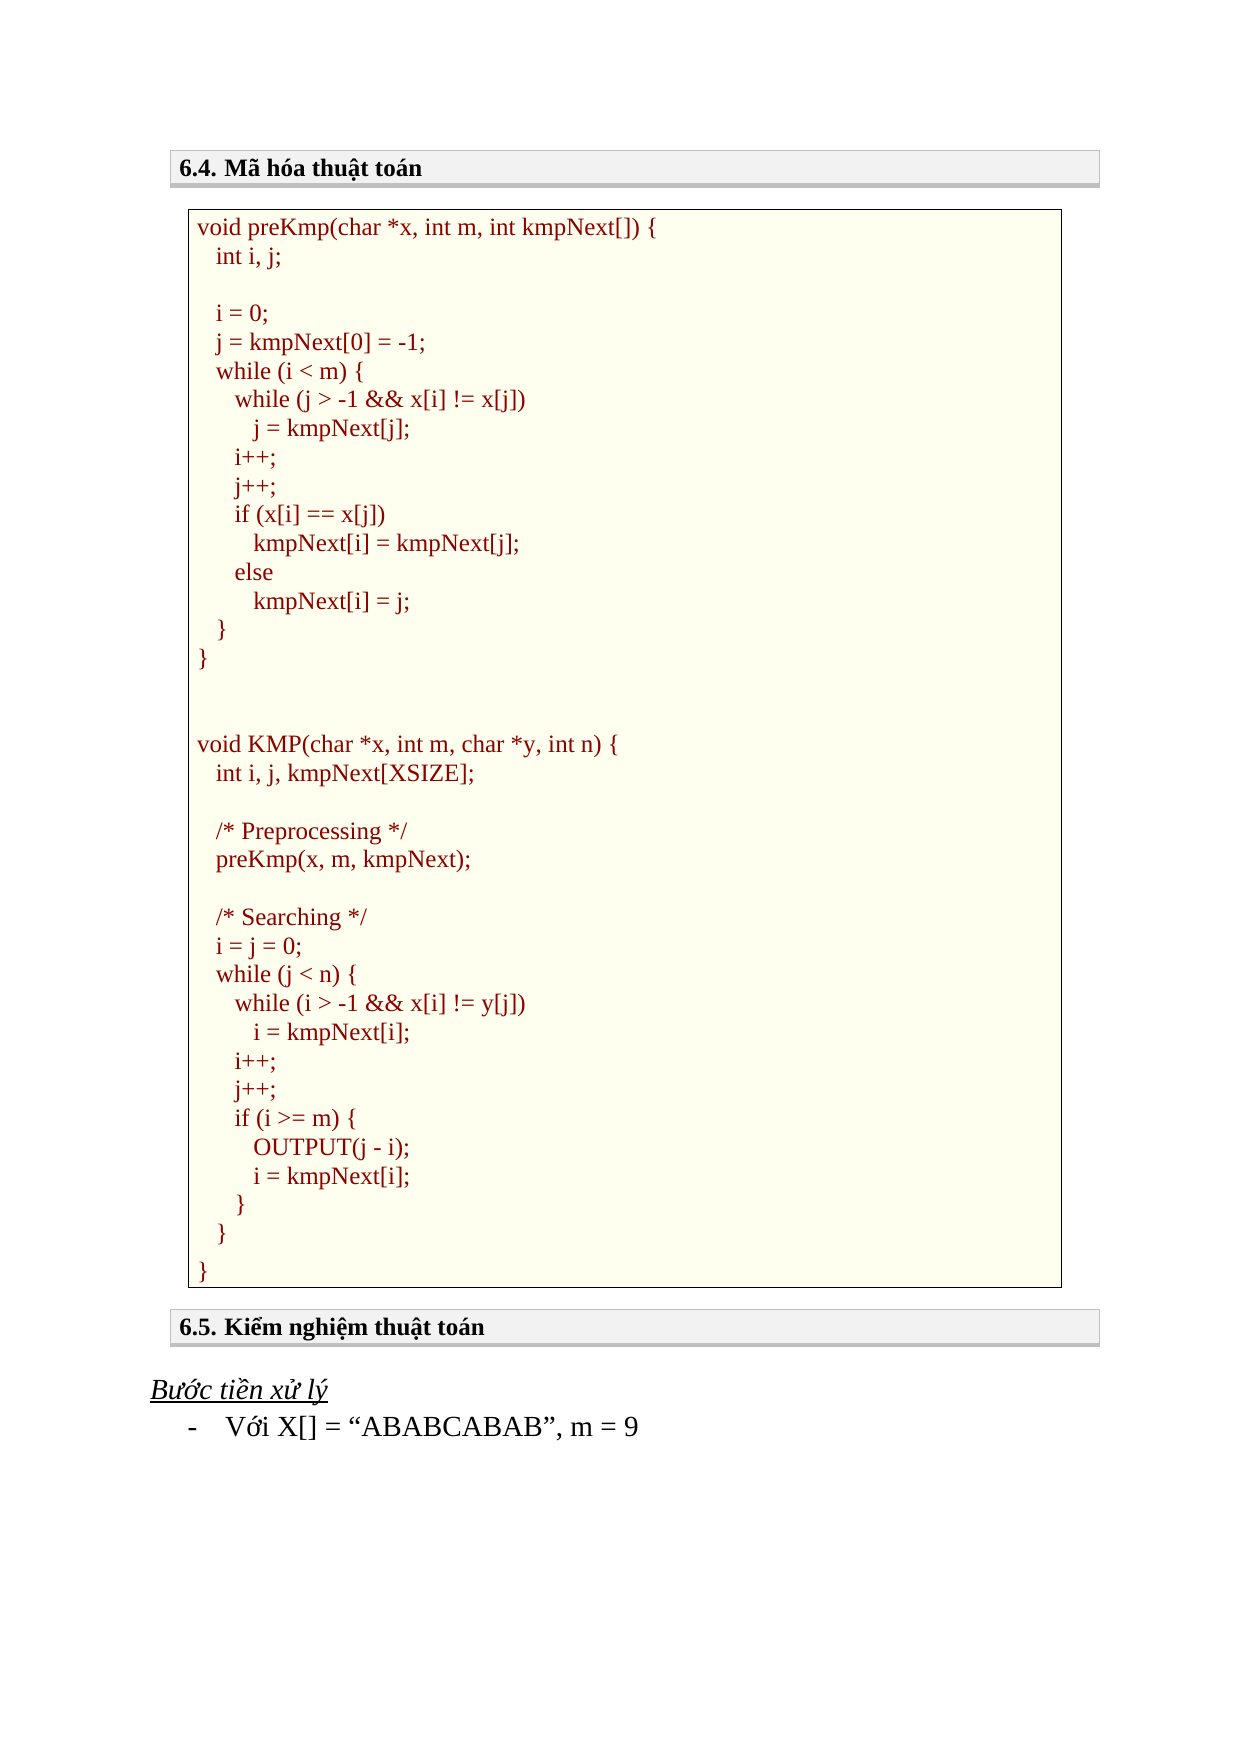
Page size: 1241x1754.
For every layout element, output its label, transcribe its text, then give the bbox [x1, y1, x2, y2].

text /* Preprocessing */ [189, 813, 1061, 841]
text j = kmpNext[0] = -1; [189, 324, 1061, 353]
text Bước tiền xử lý [150, 1368, 1090, 1406]
subtitle Kiểm nghiệm thuật toán [171, 1310, 1099, 1343]
text if (x[i] == x[j]) [189, 496, 1061, 525]
text /* Searching */ [189, 899, 1061, 928]
text OUTPUT(j - i); [189, 1129, 1061, 1158]
text i = kmpNext[i]; [189, 1158, 1061, 1186]
text j = kmpNext[j]; [189, 410, 1061, 439]
list Với X[] = “ABABCABAB”, m = 9 [187, 1406, 1090, 1443]
text if (i >= m) { [189, 1100, 1061, 1129]
text i++; [189, 1043, 1061, 1071]
text j++; [189, 468, 1061, 496]
text int i, j; [189, 238, 1061, 266]
text int i, j, kmpNext[XSIZE]; [189, 755, 1061, 784]
text void KMP(char *x, int m, char *y, int n) { [189, 726, 1061, 755]
text kmpNext[i] = j; [189, 583, 1061, 611]
text while (j < n) { [189, 956, 1061, 985]
text } [189, 1186, 1061, 1215]
text void preKmp(char *x, int m, int kmpNext[]) { [189, 210, 1061, 238]
text } [189, 611, 1061, 640]
text else [189, 554, 1061, 583]
text while (i < m) { [189, 353, 1061, 381]
text kmpNext[i] = kmpNext[j]; [189, 525, 1061, 554]
text } [189, 1215, 1061, 1247]
text while (j > -1 && x[i] != x[j]) [189, 381, 1061, 410]
text preKmp(x, m, kmpNext); [189, 841, 1061, 870]
text i = 0; [189, 295, 1061, 324]
text } [189, 640, 1061, 669]
text } [189, 1253, 1061, 1287]
subtitle Mã hóa thuật toán [171, 151, 1099, 183]
text i = j = 0; [189, 928, 1061, 956]
text j++; [189, 1071, 1061, 1100]
text while (i > -1 && x[i] != y[j]) [189, 985, 1061, 1014]
text i = kmpNext[i]; [189, 1014, 1061, 1043]
text i++; [189, 439, 1061, 468]
